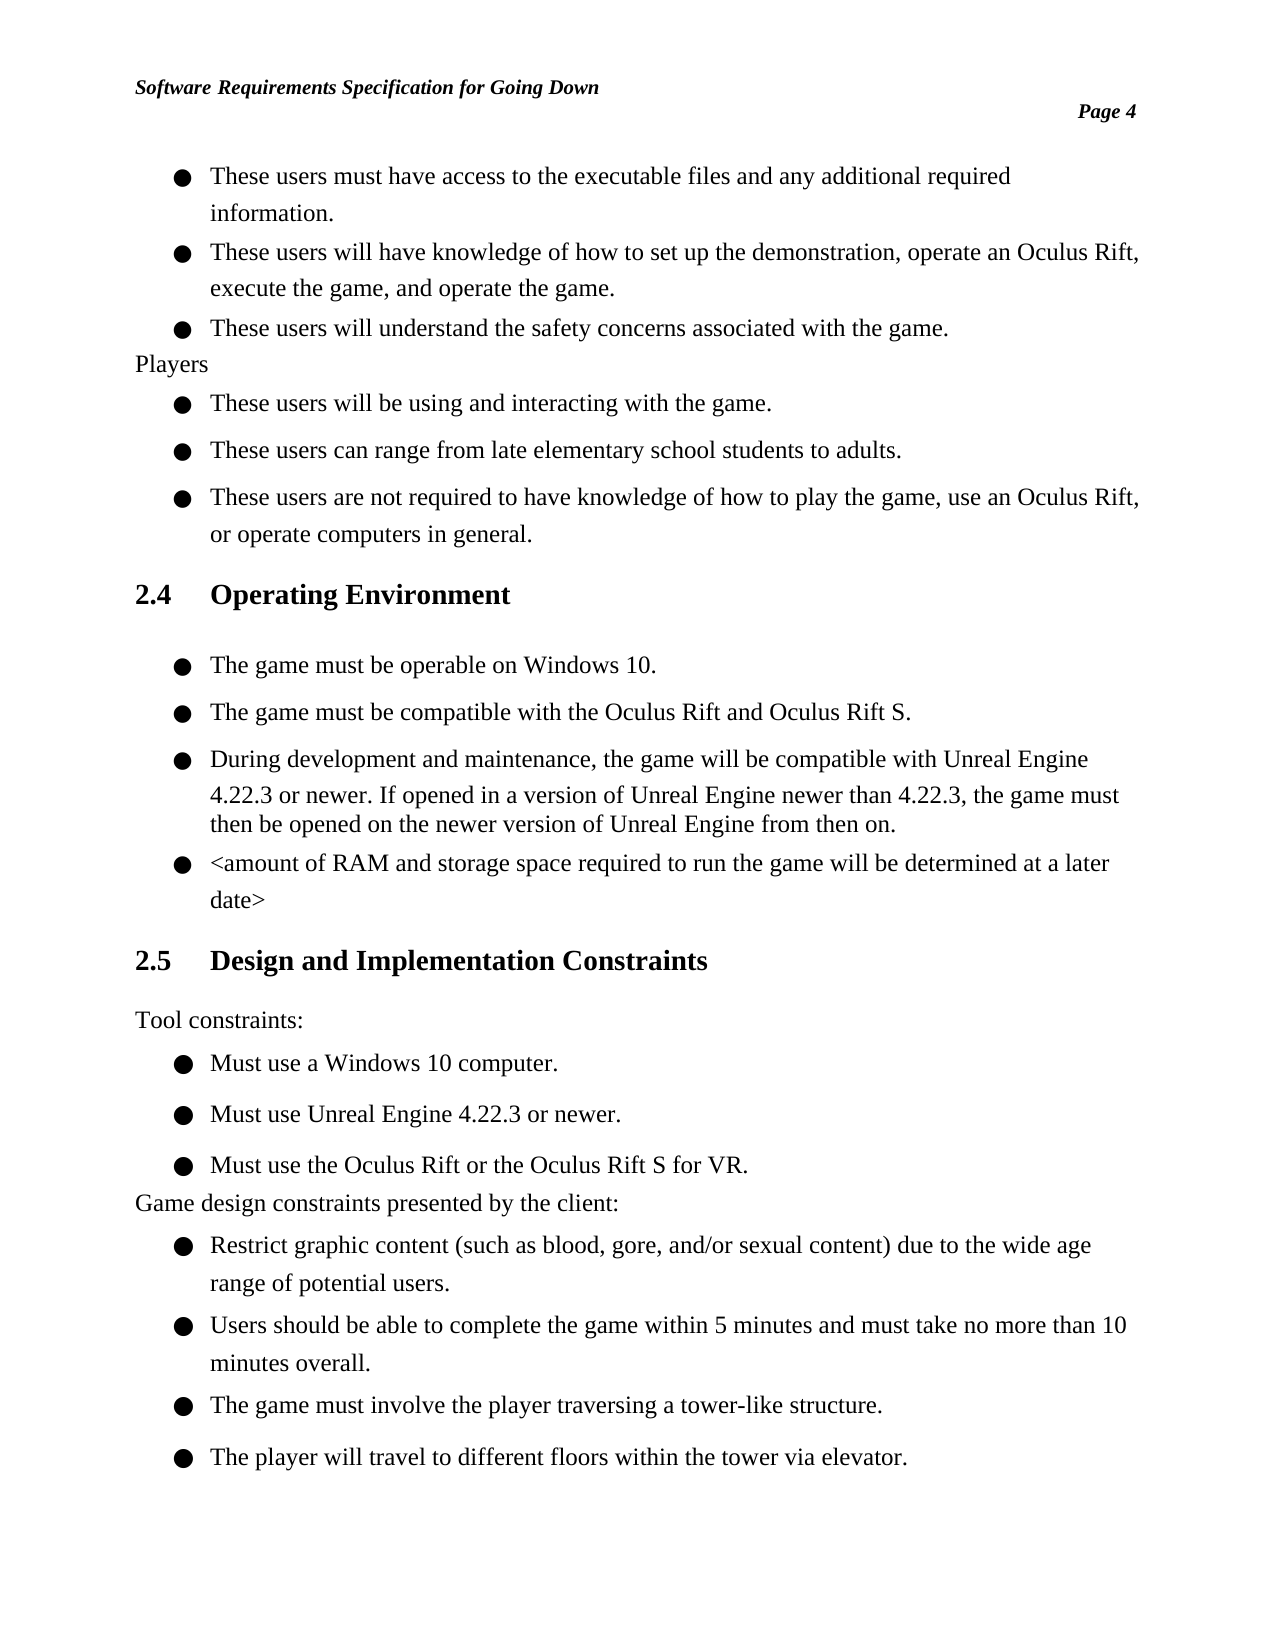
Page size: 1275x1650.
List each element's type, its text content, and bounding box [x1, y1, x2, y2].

list The game must be operable on Windows 10. [172, 639, 1140, 686]
list The game must be compatible with the Oculus Rift and Oculus Rift S. [172, 686, 1140, 733]
list These users are not required to have knowledge of how to play the game, use an Oculus Rift, or operate computers in general. [172, 472, 1140, 548]
list Must use the Oculus Rift or the Oculus Rift S for VR. [172, 1137, 1140, 1188]
text Players [135, 349, 1140, 378]
list These users will have knowledge of how to set up the demonstration, operate an Oculus Rift, execute the game, and operate the game. [172, 226, 1140, 302]
list Must use a Windows 10 computer. [172, 1034, 1140, 1086]
list <amount of RAM and storage space required to run the game will be determined at a later date> [172, 838, 1140, 914]
list During development and maintenance, the game will be compatible with Unreal Engine 4.22.3 or newer. If opened in a version of Unreal Engine newer than 4.22.3, the game must then be opened on the newer version of Unreal Engine from then on. [172, 733, 1140, 838]
list Restrict graphic content (such as blood, gore, and/or sexual content) due to the wide age range of potential users. [172, 1217, 1140, 1297]
list These users will be using and interacting with the game. [172, 378, 1140, 425]
list The game must involve the player traversing a tower-like structure. [172, 1377, 1140, 1428]
subtitle Operating Environment [135, 577, 1140, 610]
list These users must have access to the executable files and any additional required information. [172, 151, 1140, 226]
subtitle Design and Implementation Constraints [135, 943, 1140, 976]
list These users will understand the safety concerns associated with the game. [172, 302, 1140, 349]
text Tool constraints: [135, 1006, 1140, 1034]
text Game design constraints presented by the client: [135, 1188, 1140, 1217]
list These users can range from late elementary school students to adults. [172, 425, 1140, 472]
list The player will travel to different floors within the tower via elevator. [172, 1428, 1140, 1479]
list Users should be able to complete the game within 5 minutes and must take no more than 10 minutes overall. [172, 1297, 1140, 1377]
list Must use Unreal Engine 4.22.3 or newer. [172, 1086, 1140, 1137]
